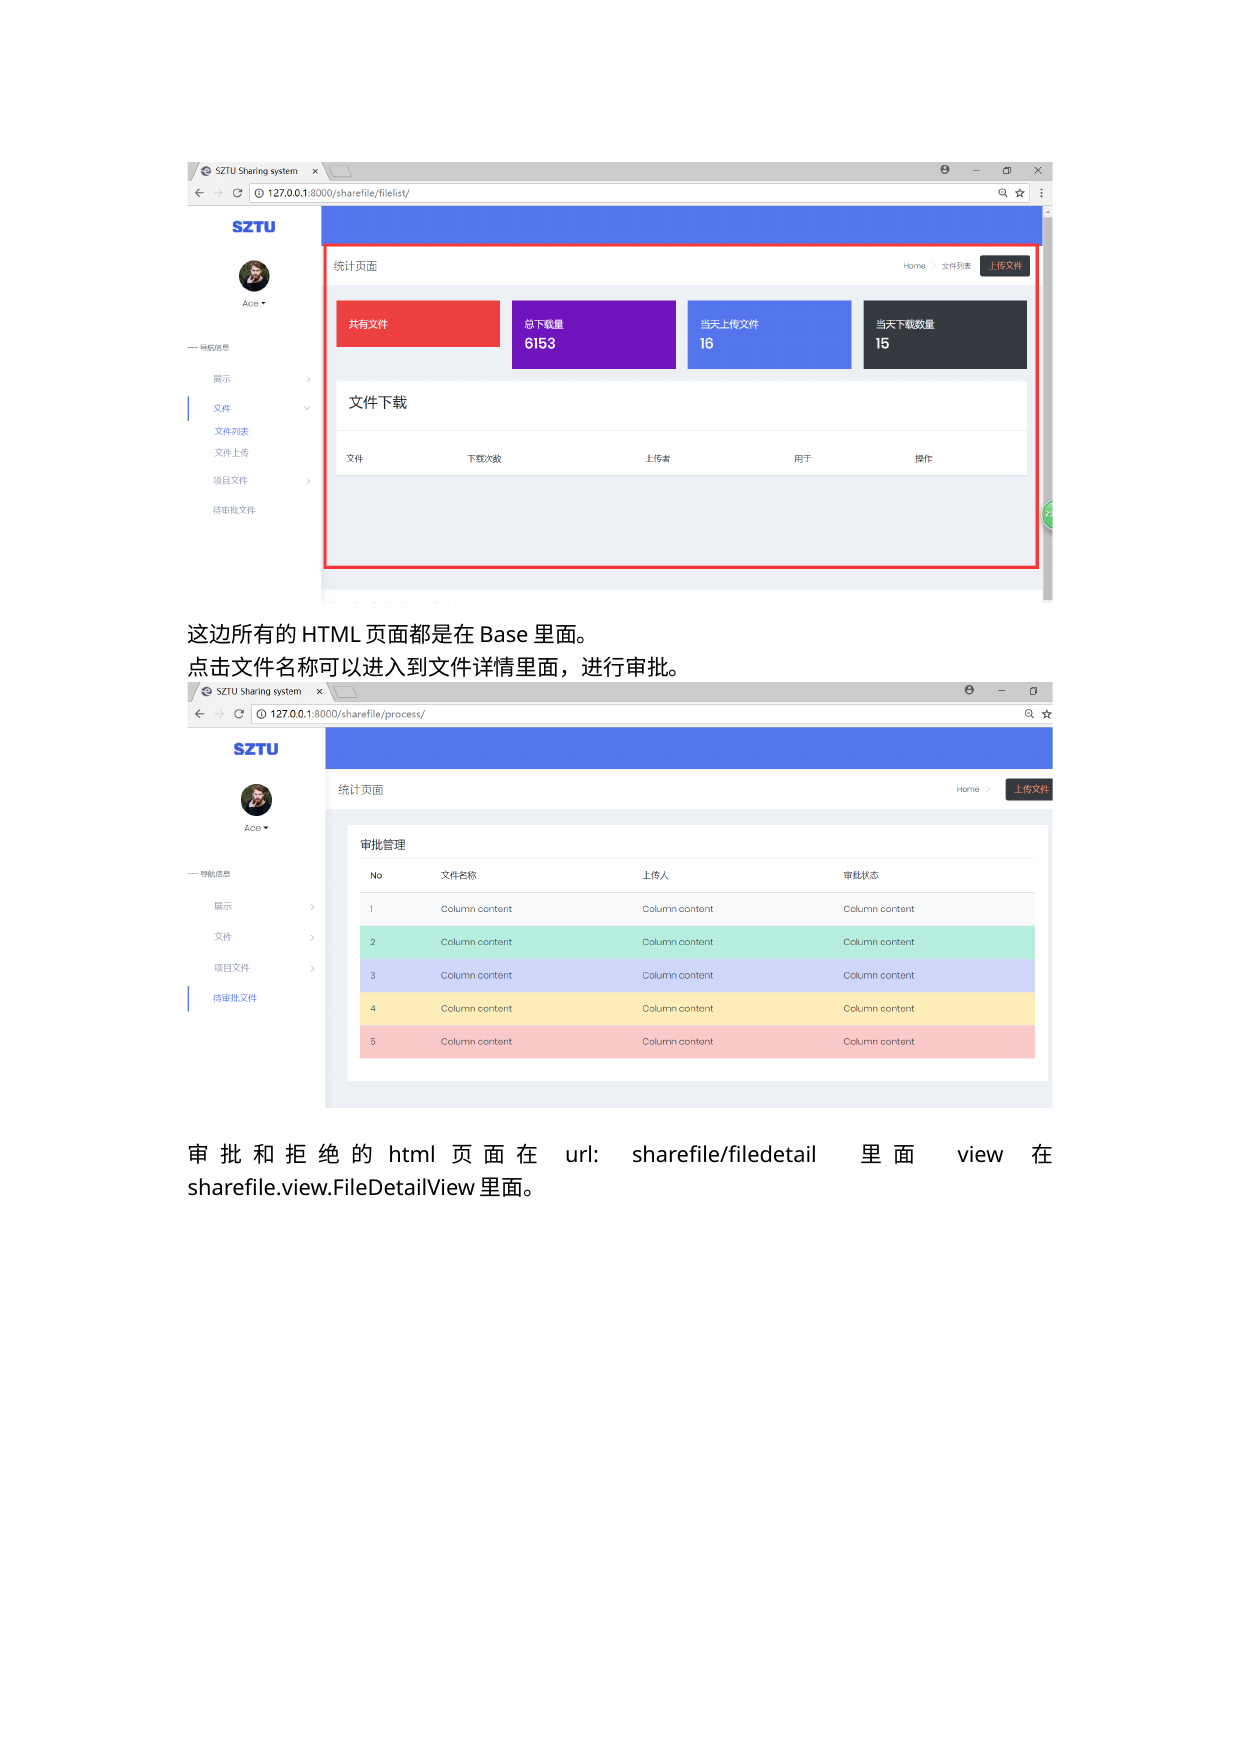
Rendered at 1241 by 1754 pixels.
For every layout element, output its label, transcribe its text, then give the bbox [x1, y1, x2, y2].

text 这边所有的HTML页面都是在Base里面。 [187, 617, 1053, 649]
text 审批和拒绝的html页面在 url: sharefile/filedetail 里面 view 在sharefile.view.FileDetailView里面。 [187, 1137, 1053, 1202]
picture [187, 162, 1053, 603]
text 点击文件名称可以进入到文件详情里面，进行审批。 [187, 649, 1053, 682]
picture [187, 682, 1053, 1108]
